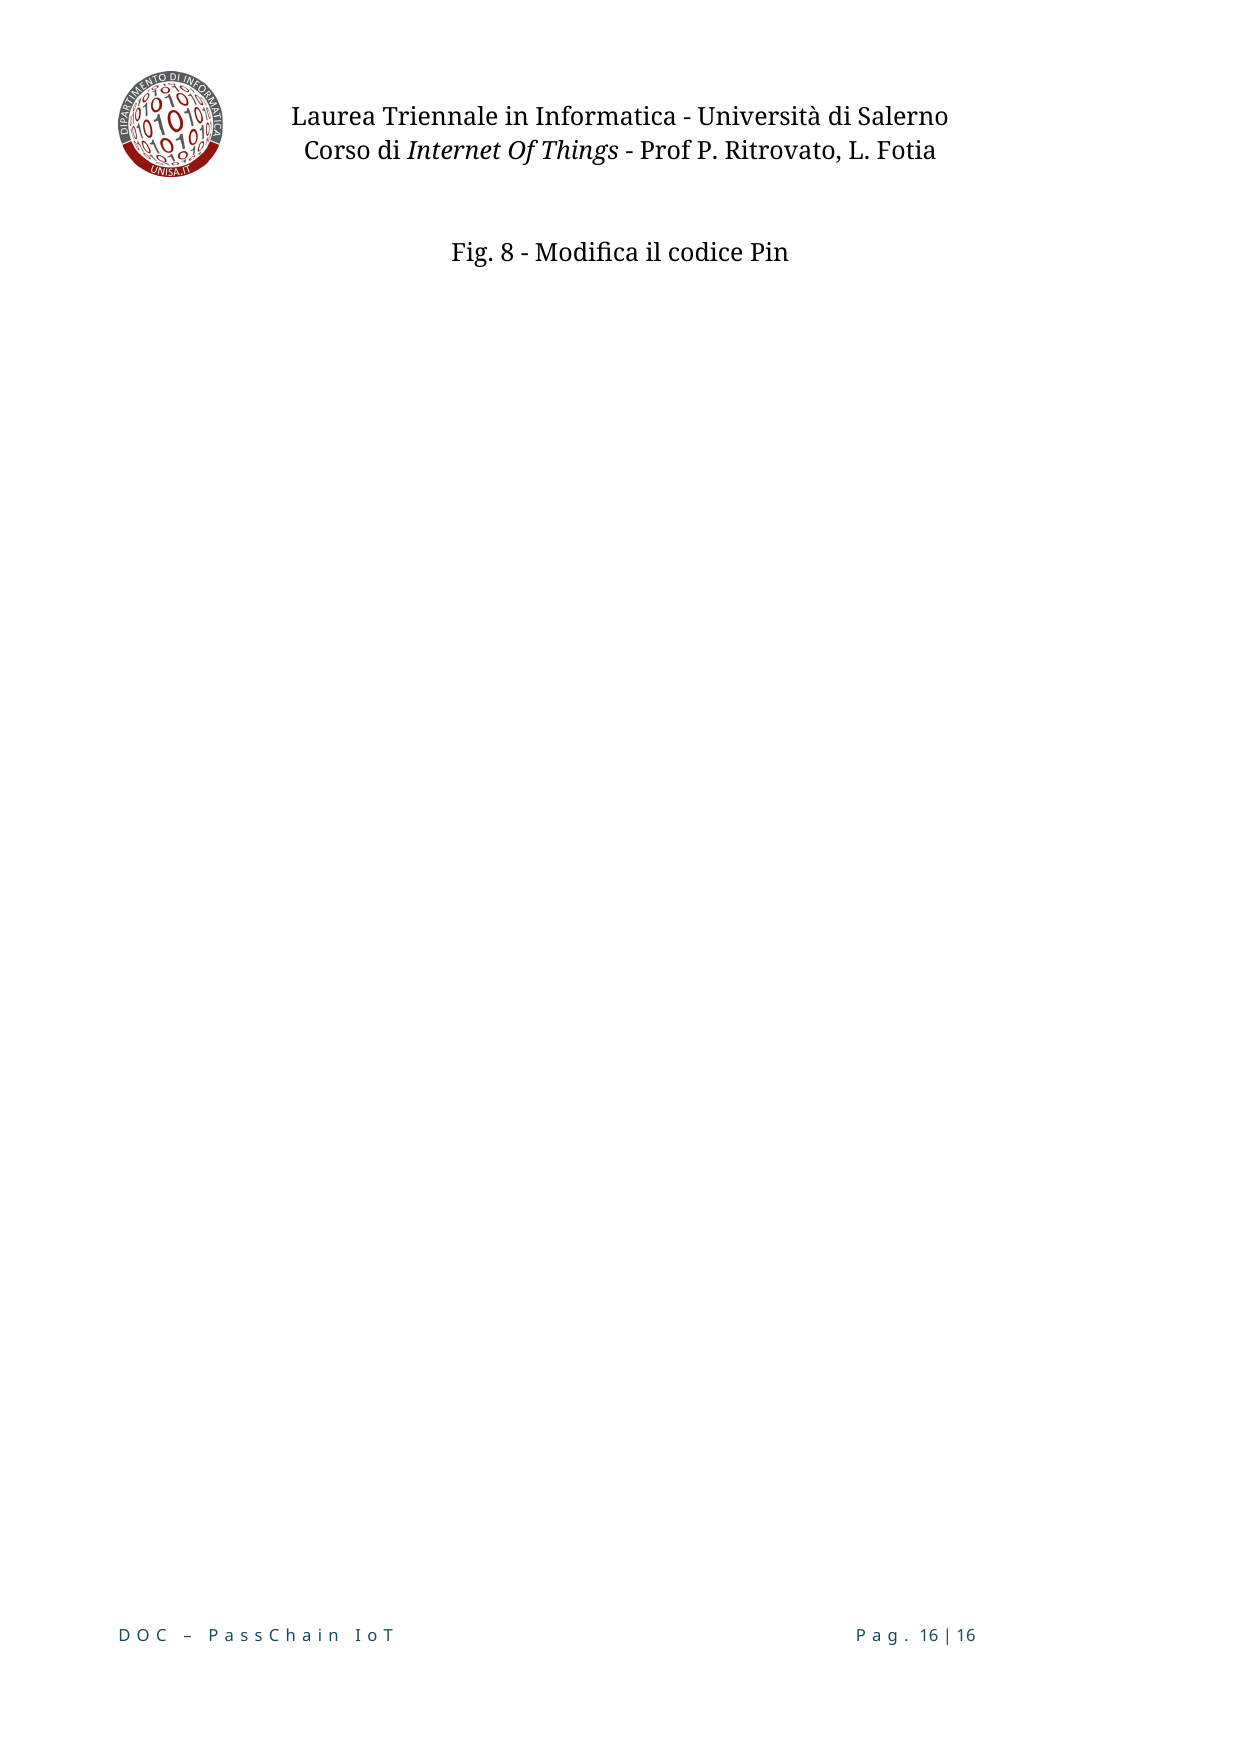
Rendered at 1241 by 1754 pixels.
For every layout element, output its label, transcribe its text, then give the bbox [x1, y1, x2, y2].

text Fig. 8 - Modifica il codice Pin [118, 235, 1122, 269]
picture [118, 71, 223, 177]
